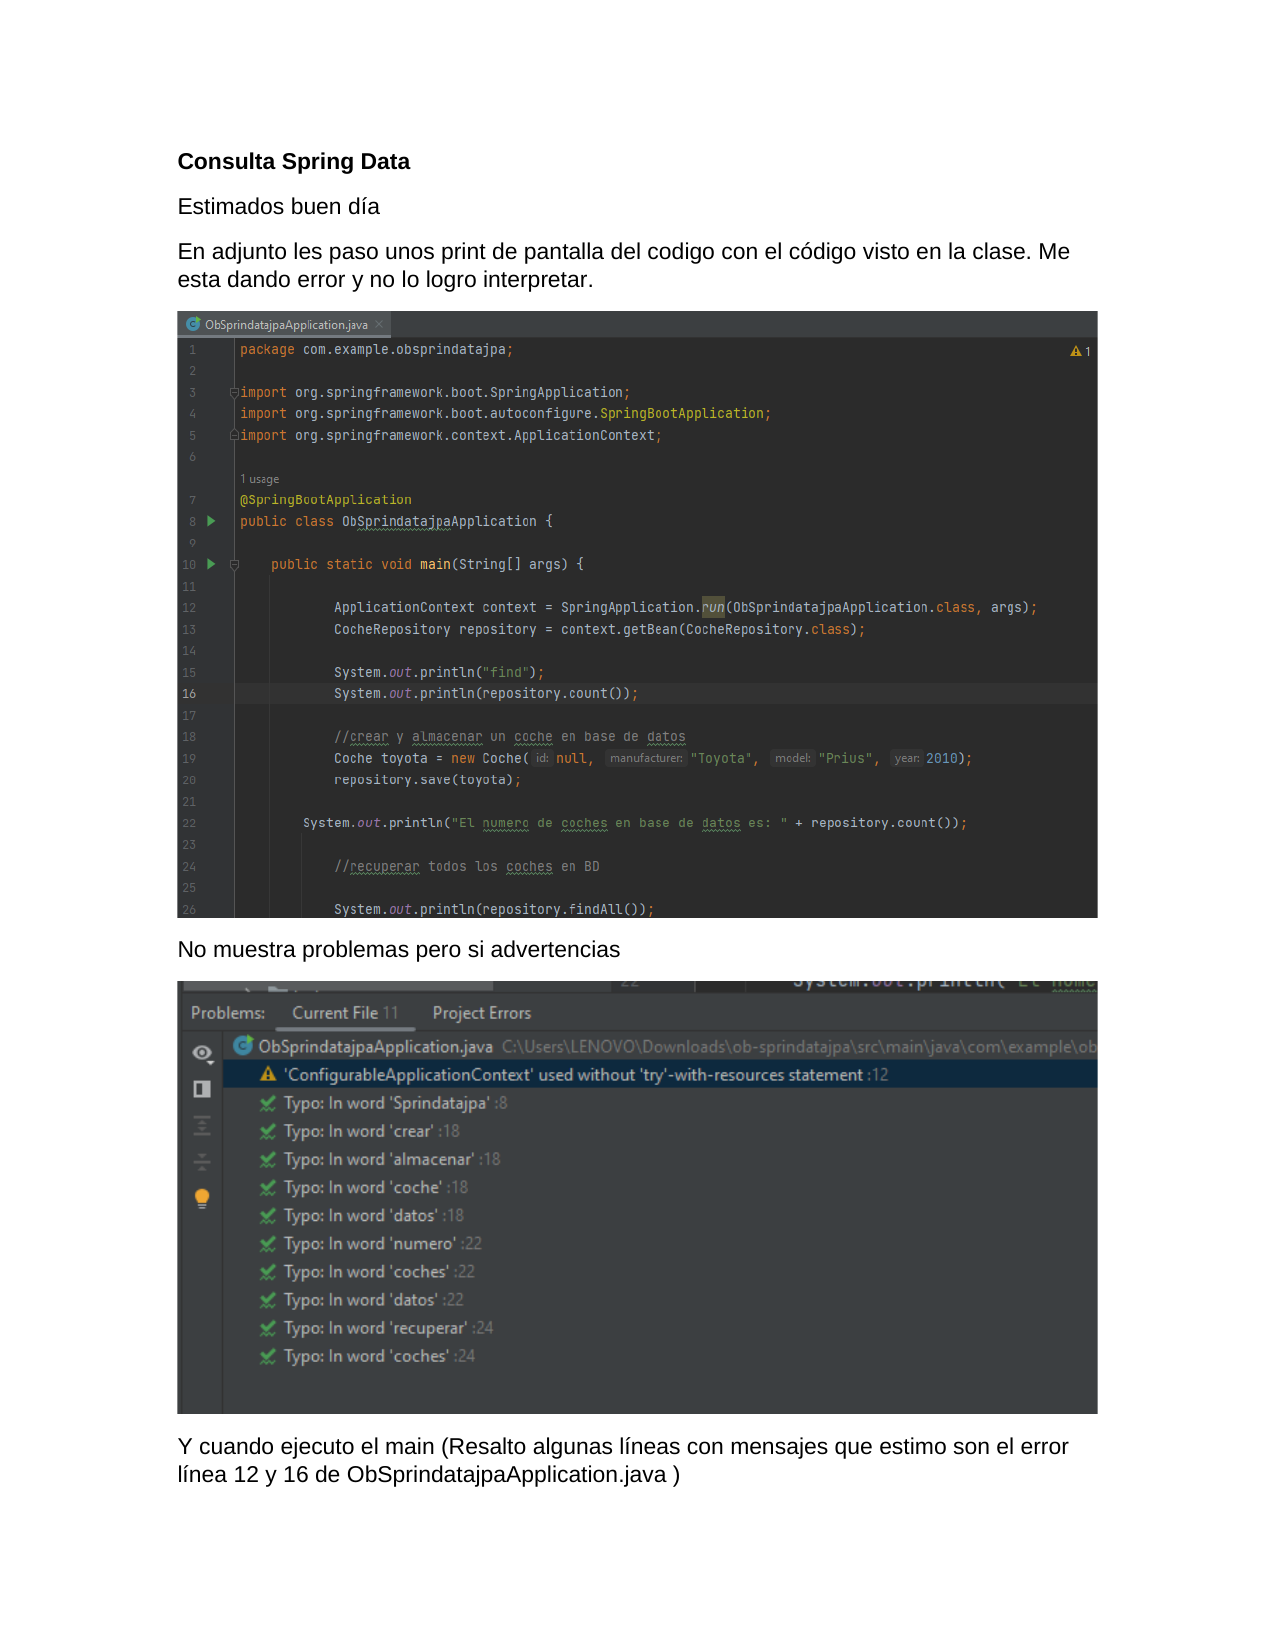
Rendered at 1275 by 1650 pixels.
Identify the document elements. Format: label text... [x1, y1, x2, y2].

text No muestra problemas pero si advertencias [177, 936, 1098, 962]
picture [177, 981, 1098, 1414]
picture [177, 311, 1098, 918]
text Y cuando ejecuto el main (Resalto algunas líneas con mensajes que estimo son el error línea 12 y 16 de ObSprindatajpaApplication.java ) [177, 1433, 1098, 1488]
text Estimados buen día [177, 193, 1098, 219]
text En adjunto les paso unos print de pantalla del codigo con el código visto en la clase. Me esta dando error y no lo logro interpretar. [177, 238, 1098, 293]
text Consulta Spring Data [177, 148, 1098, 174]
